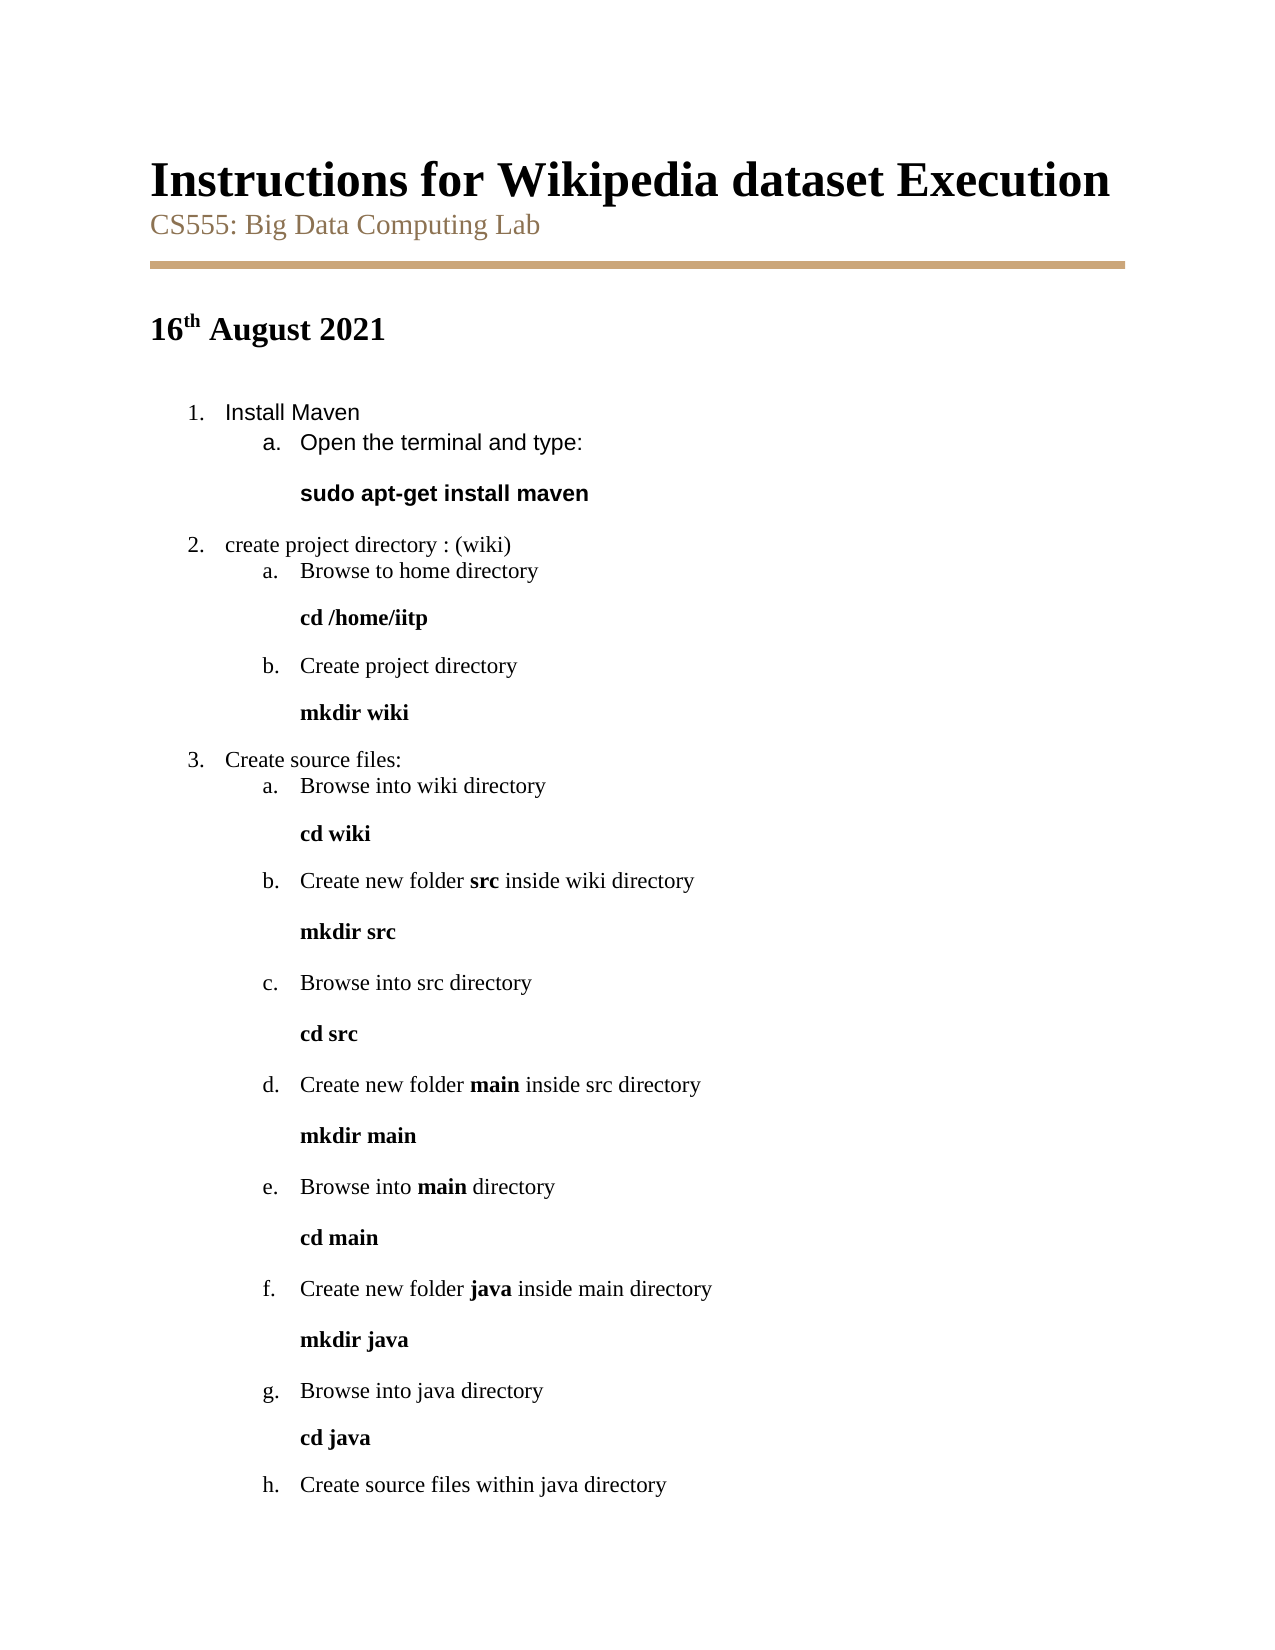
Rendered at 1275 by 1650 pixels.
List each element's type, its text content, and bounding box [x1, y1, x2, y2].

list Create project directory [262, 652, 1125, 678]
list Create new folder java inside main directory [262, 1275, 1125, 1301]
text cd /home/iitp [300, 604, 1125, 631]
list Browse into java directory [262, 1377, 1125, 1403]
list Create new folder main inside src directory [262, 1071, 1125, 1097]
list Browse into src directory [262, 969, 1125, 995]
list Create source files within java directory [262, 1472, 1125, 1498]
list Browse into wiki directory [262, 772, 1125, 799]
text mkdir src [300, 918, 1125, 944]
text cd src [300, 1020, 1125, 1046]
list Create source files: [187, 746, 1125, 772]
text cd java [300, 1424, 1125, 1451]
text mkdir java [300, 1326, 1125, 1352]
list Browse to home directory [262, 557, 1125, 584]
text mkdir wiki [300, 699, 1125, 725]
list Install Maven [187, 398, 1125, 425]
text sudo apt-get install maven [300, 480, 1125, 506]
text cd main [300, 1224, 1125, 1250]
title Instructions for Wikipedia dataset Execution [150, 150, 1125, 207]
list Create new folder src inside wiki directory [262, 867, 1125, 893]
list Browse into main directory [262, 1173, 1125, 1199]
list create project directory : (wiki) [187, 531, 1125, 557]
subtitle 16th August 2021 [150, 309, 1125, 347]
subtitle CS555: Big Data Computing Lab [150, 207, 1125, 241]
text mkdir main [300, 1122, 1125, 1148]
text cd wiki [300, 819, 1125, 846]
list Open the terminal and type: [262, 429, 1125, 455]
picture [150, 261, 1125, 269]
